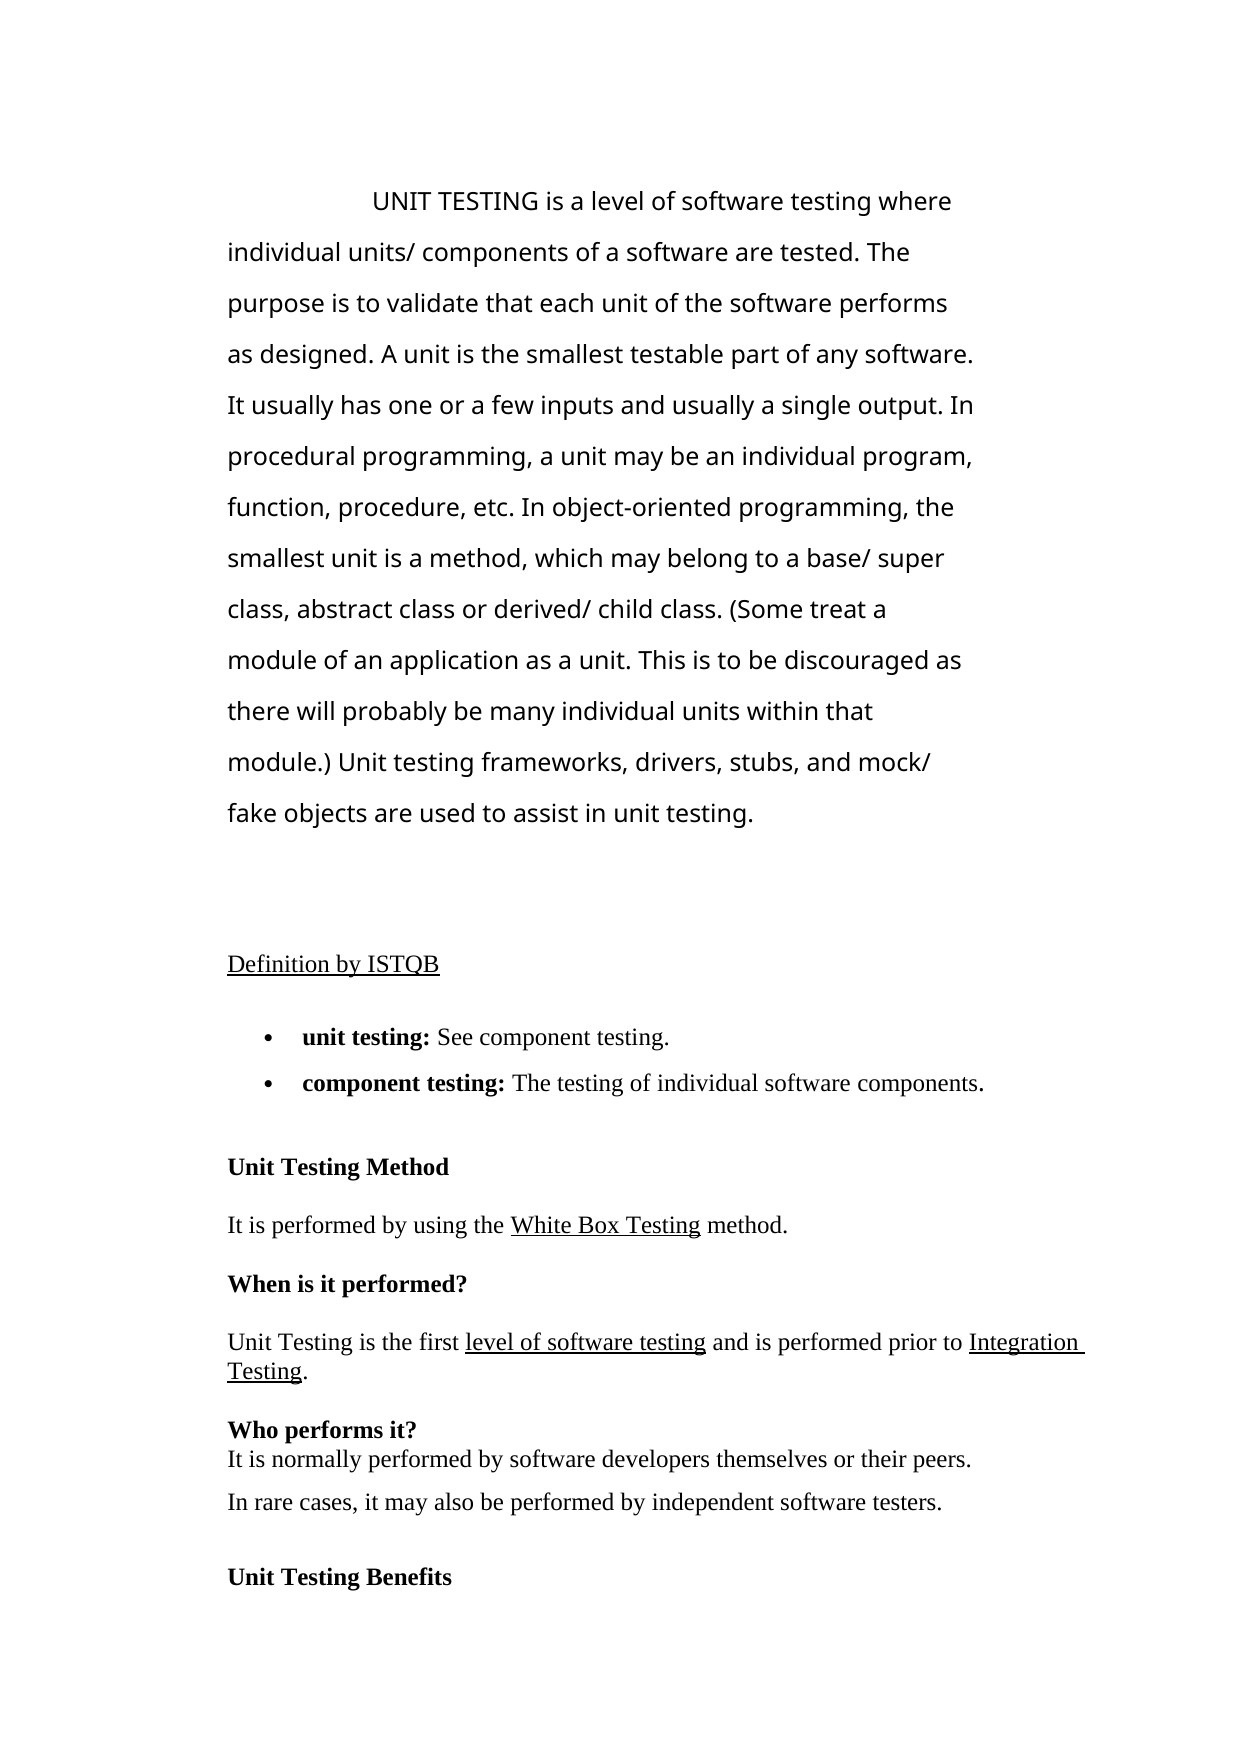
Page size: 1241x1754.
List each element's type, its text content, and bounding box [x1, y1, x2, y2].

text It is performed by using the White Box Testing method. [227, 1210, 1090, 1239]
subtitle Unit Testing Method [227, 1152, 1090, 1181]
list unit testing: See component testing. [264, 1022, 1090, 1051]
text Unit Testing is the first level of software testing and is performed prior to Integration Testing. [227, 1327, 1090, 1385]
text It is normally performed by software developers themselves or their peers. In rare cases, it may also be performed by independent software testers. [227, 1444, 979, 1516]
text UNIT TESTING is a level of software testing where individual units/ components of a software are tested. The purpose is to validate that each unit of the software performs as designed. A unit is the smallest testable part of any software. It usually has one or a few inputs and usually a single output. In procedural programming, a unit may be an individual program, function, procedure, etc. In object-oriented programming, the smallest unit is a method, which may belong to a base/ super class, abstract class or derived/ child class. (Some treat a module of an application as a unit. This is to be discouraged as there will probably be many individual units within that module.) Unit testing frameworks, drivers, stubs, and mock/ fake objects are used to assist in unit testing. [227, 183, 978, 830]
subtitle Unit Testing Benefits [227, 1562, 1090, 1591]
text Definition by ISTQB [227, 949, 1090, 978]
subtitle Who performs it? [227, 1416, 1090, 1444]
subtitle When is it performed? [227, 1269, 1090, 1298]
list component testing: The testing of individual software components. [264, 1065, 1090, 1099]
